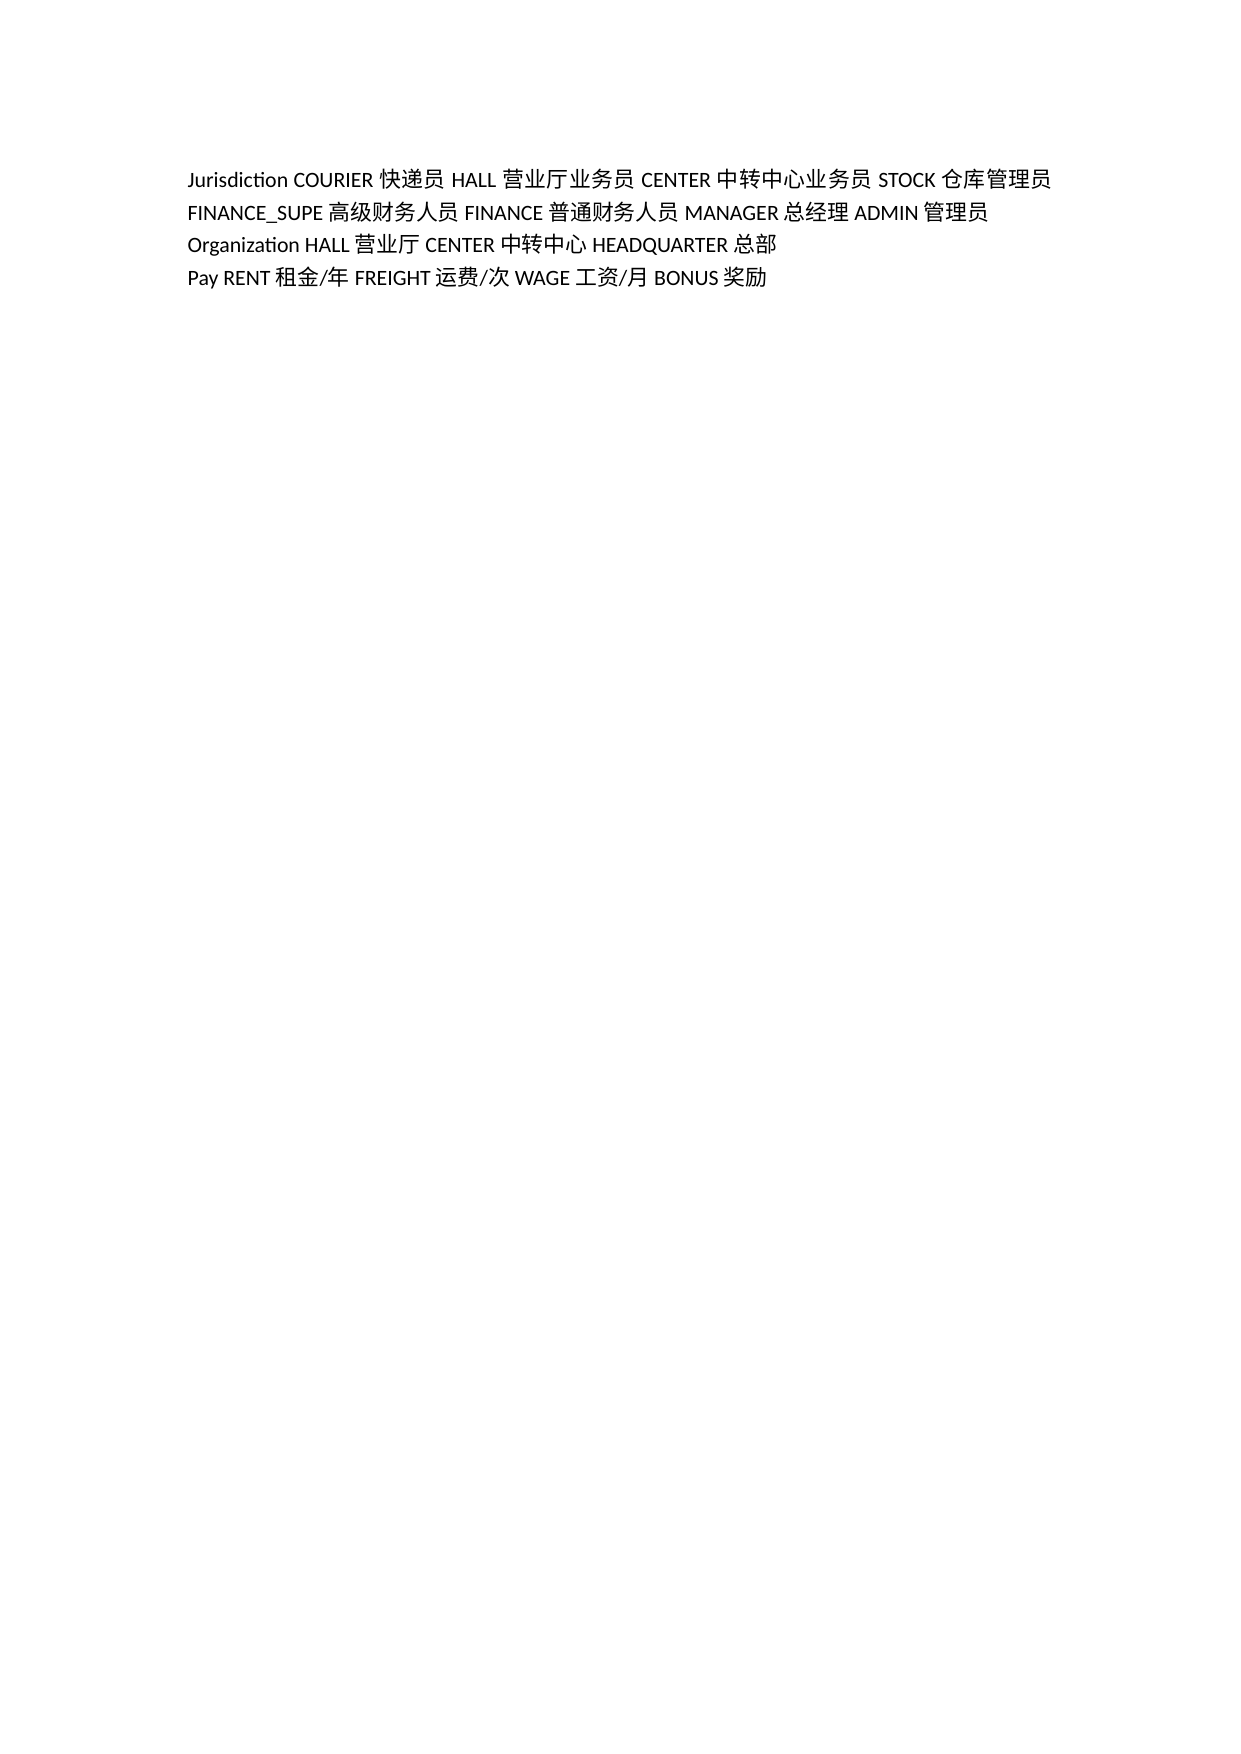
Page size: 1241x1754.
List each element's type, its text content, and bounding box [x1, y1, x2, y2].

text Organization HALL 营业厅 CENTER 中转中心 HEADQUARTER 总部 [187, 227, 1053, 259]
text Jurisdiction COURIER 快递员 HALL 营业厅业务员 CENTER 中转中心业务员 STOCK 仓库管理员 FINANCE_SUPE 高级财务人员 FINANCE 普通财务人员 MANAGER 总经理 ADMIN 管理员 [187, 162, 1053, 227]
text Pay RENT 租金/年 FREIGHT 运费/次 WAGE 工资/月 BONUS 奖励 [187, 259, 1053, 292]
